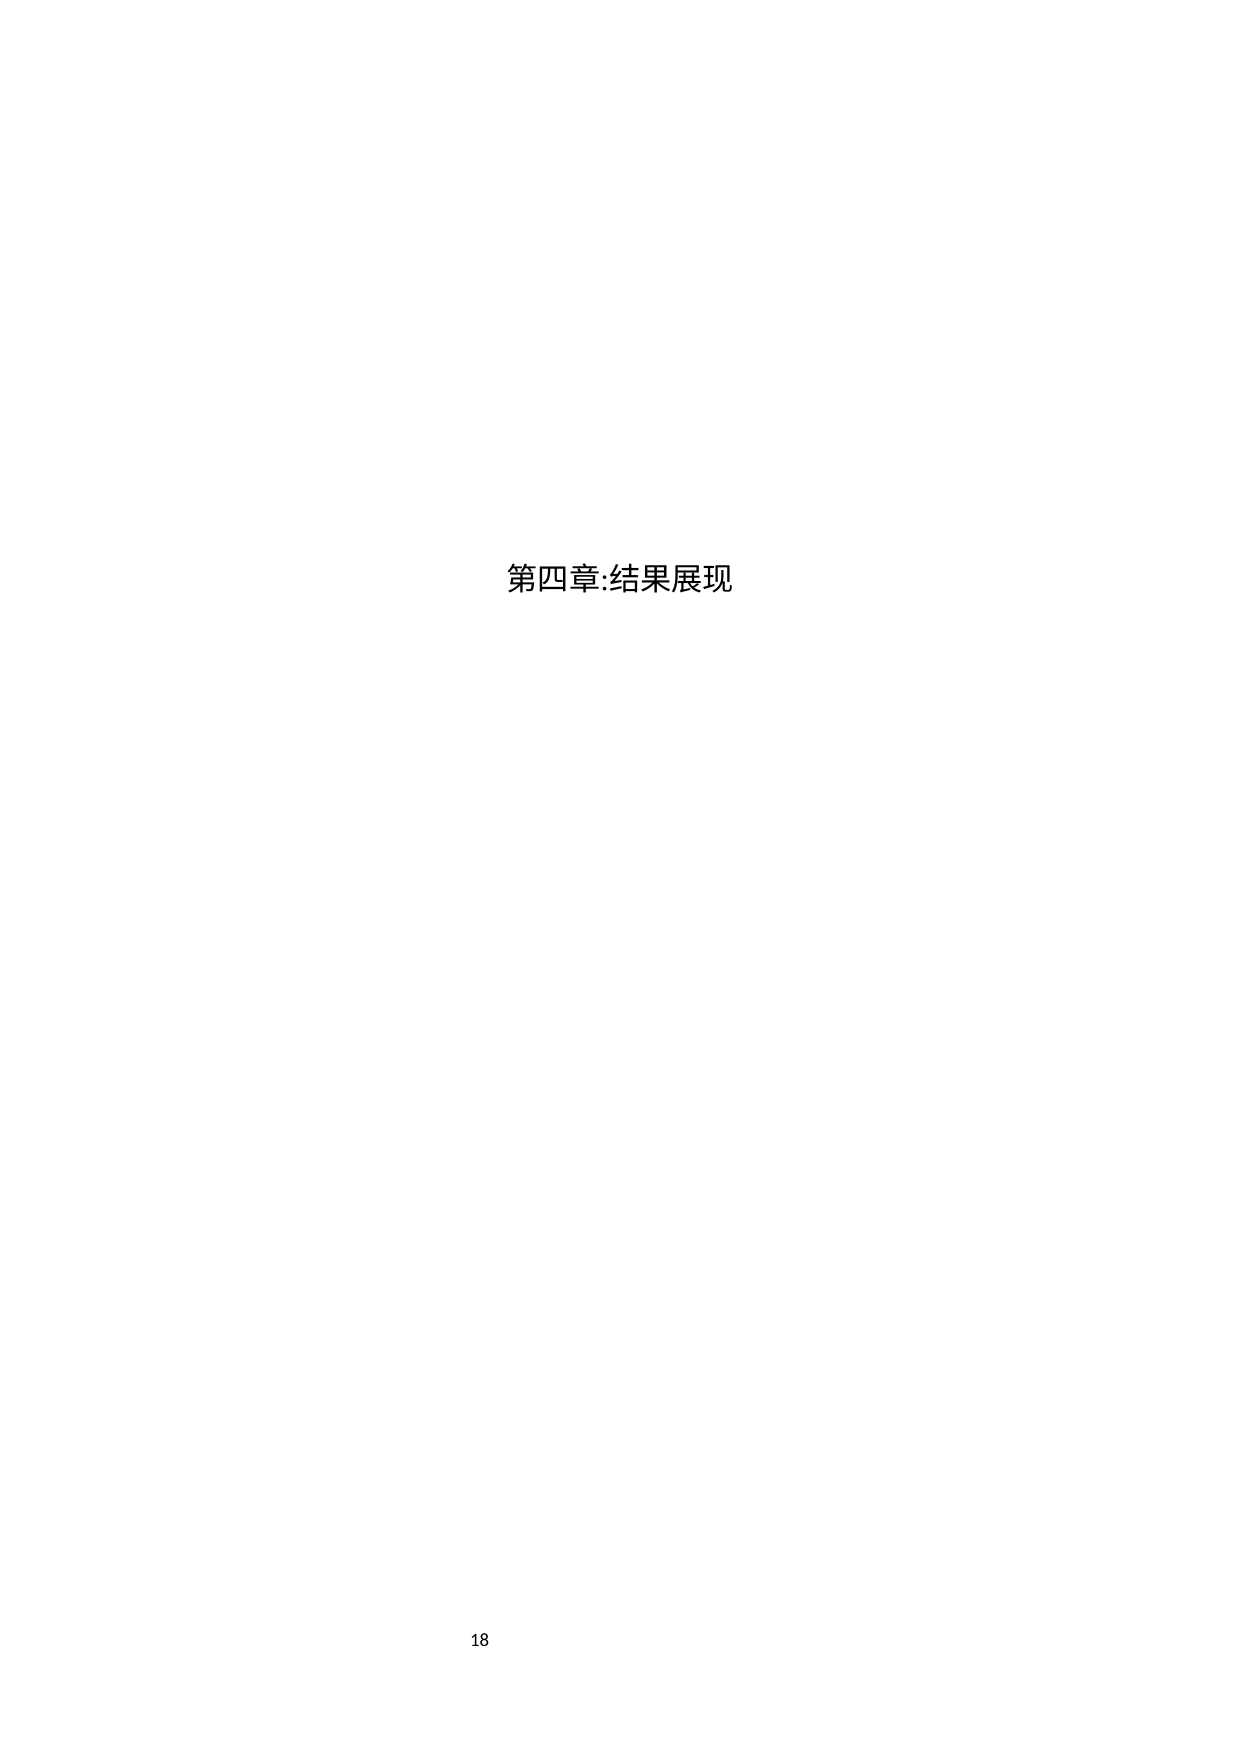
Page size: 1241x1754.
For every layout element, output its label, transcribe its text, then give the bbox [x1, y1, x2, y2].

text 第四章:结果展现 [187, 544, 1053, 609]
